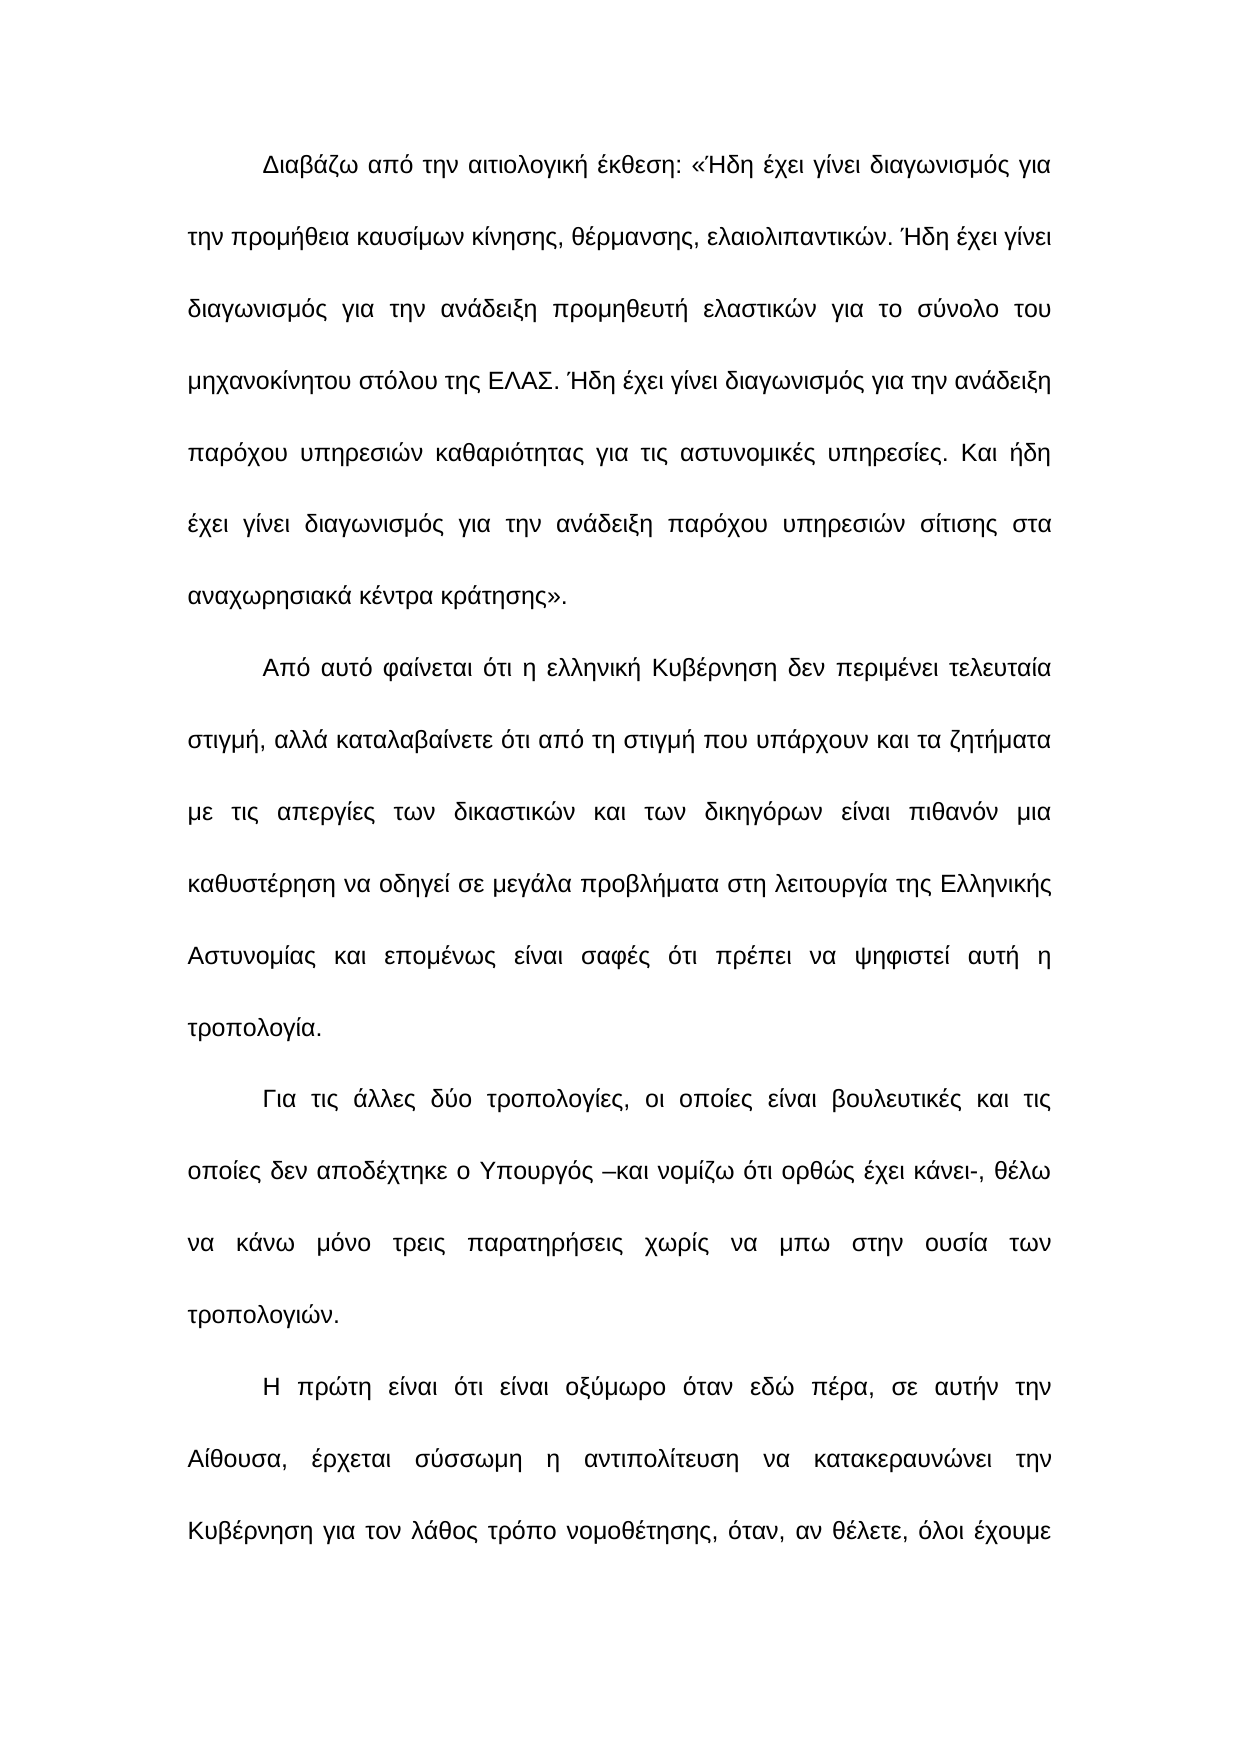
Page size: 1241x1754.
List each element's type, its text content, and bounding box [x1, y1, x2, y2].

text Διαβάζω από την αιτιολογική έκθεση: «Ήδη έχει γίνει διαγωνισμός για την προμήθεια καυσίμων κίνησης, θέρμανσης, ελαιολιπαντικών. Ήδη έχει γίνει διαγωνισμός για την ανάδειξη προμηθευτή ελαστικών για το σύνολο του μηχανοκίνητου στόλου της ΕΛΑΣ. Ήδη έχει γίνει διαγωνισμός για την ανάδειξη παρόχου υπηρεσιών καθαριότητας για τις αστυνομικές υπηρεσίες. Και ήδη έχει γίνει διαγωνισμός για την ανάδειξη παρόχου υπηρεσιών σίτισης στα αναχωρησιακά κέντρα κράτησης». [187, 150, 1053, 610]
text Για τις άλλες δύο τροπολογίες, οι οποίες είναι βουλευτικές και τις οποίες δεν αποδέχτηκε ο Υπουργός –και νομίζω ότι ορθώς έχει κάνει-, θέλω να κάνω μόνο τρεις παρατηρήσεις χωρίς να μπω στην ουσία των τροπολογιών. [187, 1084, 1053, 1329]
text Από αυτό φαίνεται ότι η ελληνική Κυβέρνηση δεν περιμένει τελευταία στιγμή, αλλά καταλαβαίνετε ότι από τη στιγμή που υπάρχουν και τα ζητήματα με τις απεργίες των δικαστικών και των δικηγόρων είναι πιθανόν μια καθυστέρηση να οδηγεί σε μεγάλα προβλήματα στη λειτουργία της Ελληνικής Αστυνομίας και επομένως είναι σαφές ότι πρέπει να ψηφιστεί αυτή η τροπολογία. [187, 653, 1053, 1041]
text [187, 1372, 1053, 1544]
